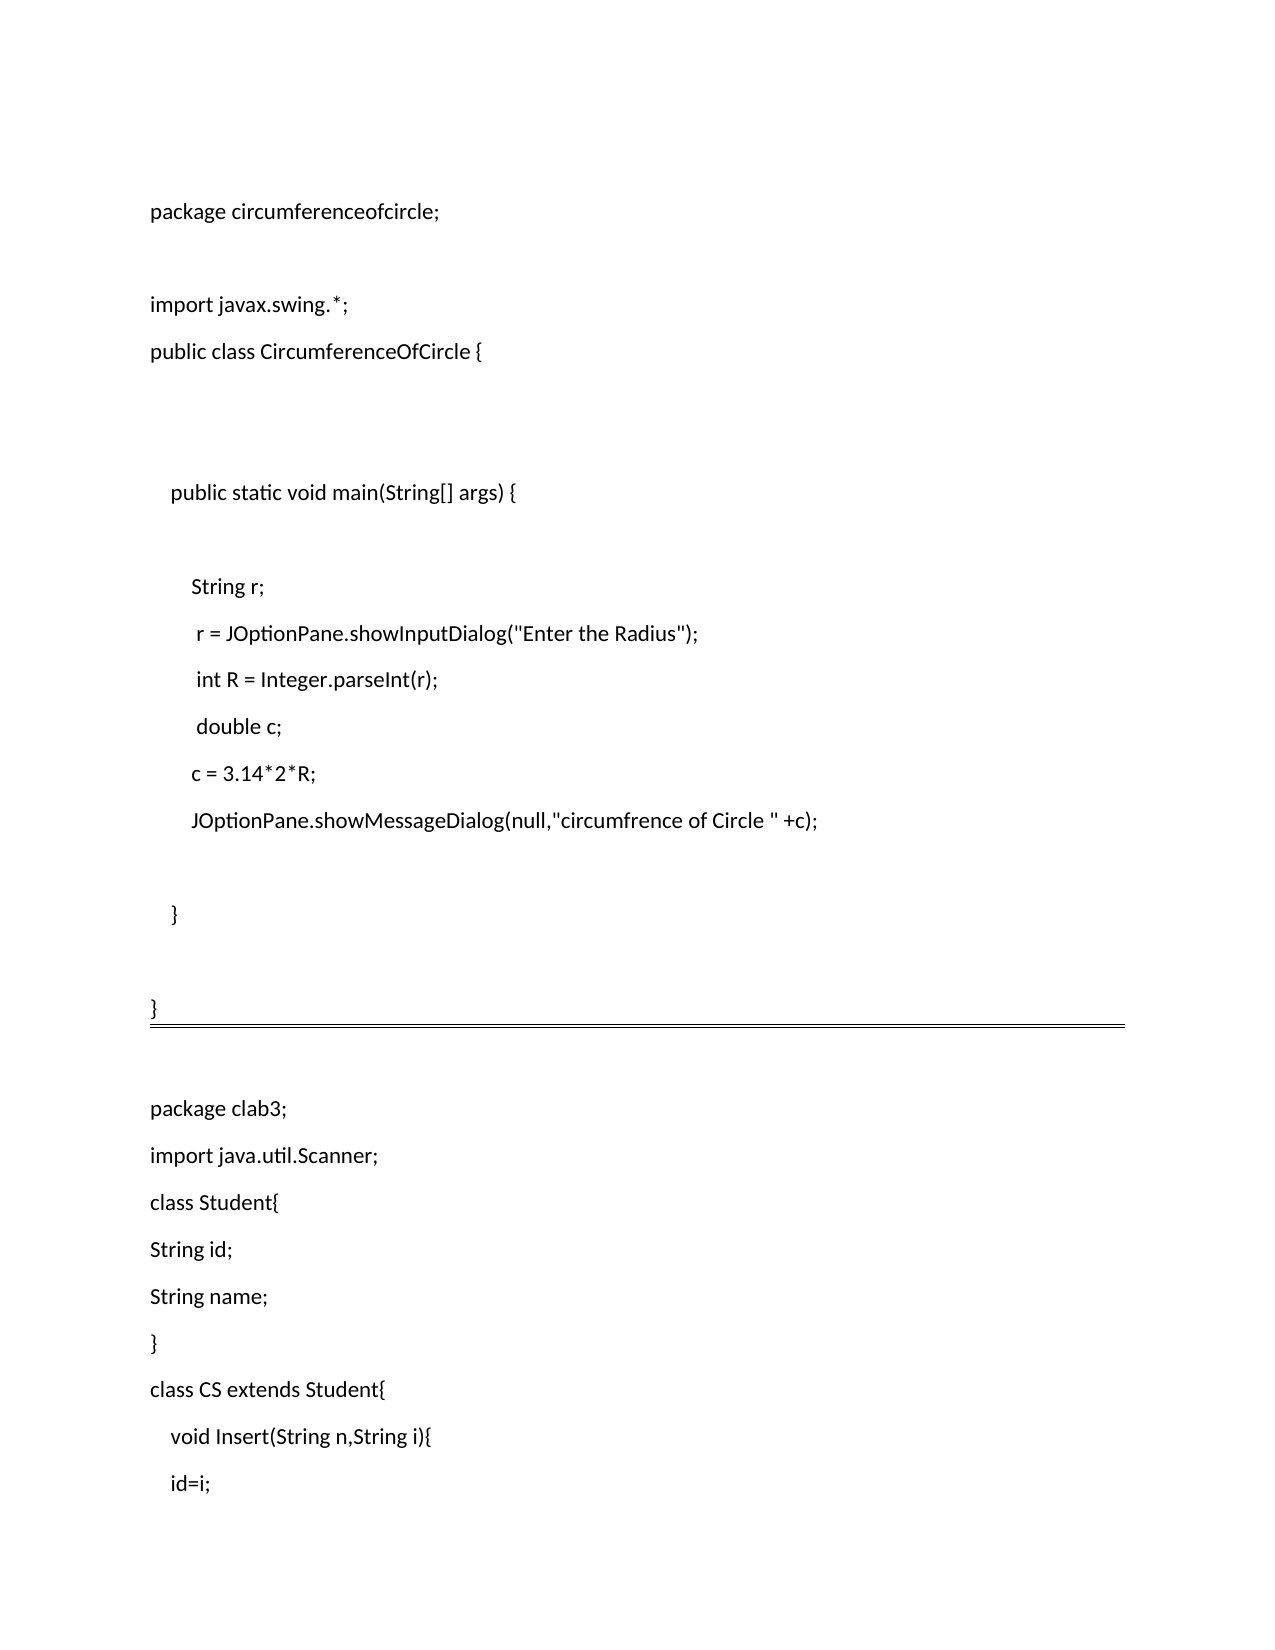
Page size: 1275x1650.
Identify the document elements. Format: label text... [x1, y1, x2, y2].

text package circumferenceofcircle; [150, 197, 1125, 225]
text String id; [150, 1235, 1125, 1263]
text class CS extends Student{ [150, 1376, 1125, 1403]
text double c; [150, 712, 1125, 741]
text } [150, 900, 1125, 928]
text String name; [150, 1282, 1125, 1310]
text id=i; [150, 1469, 1125, 1497]
text public static void main(String[] args) { [150, 478, 1125, 506]
text class Student{ [150, 1188, 1125, 1216]
text import java.util.Scanner; [150, 1141, 1125, 1169]
text r = JOptionPane.showInputDialog("Enter the Radius"); [150, 619, 1125, 647]
text } [150, 994, 1125, 1024]
text int R = Integer.parseInt(r); [150, 666, 1125, 694]
text public class CircumferenceOfCircle { [150, 337, 1125, 366]
text String r; [150, 572, 1125, 600]
text import javax.swing.*; [150, 291, 1125, 319]
text c = 3.14*2*R; [150, 759, 1125, 787]
text package clab3; [150, 1094, 1125, 1122]
text void Insert(String n,String i){ [150, 1422, 1125, 1450]
text JOptionPane.showMessageDialog(null,"circumfrence of Circle " +c); [150, 806, 1125, 834]
text } [150, 1329, 1125, 1357]
